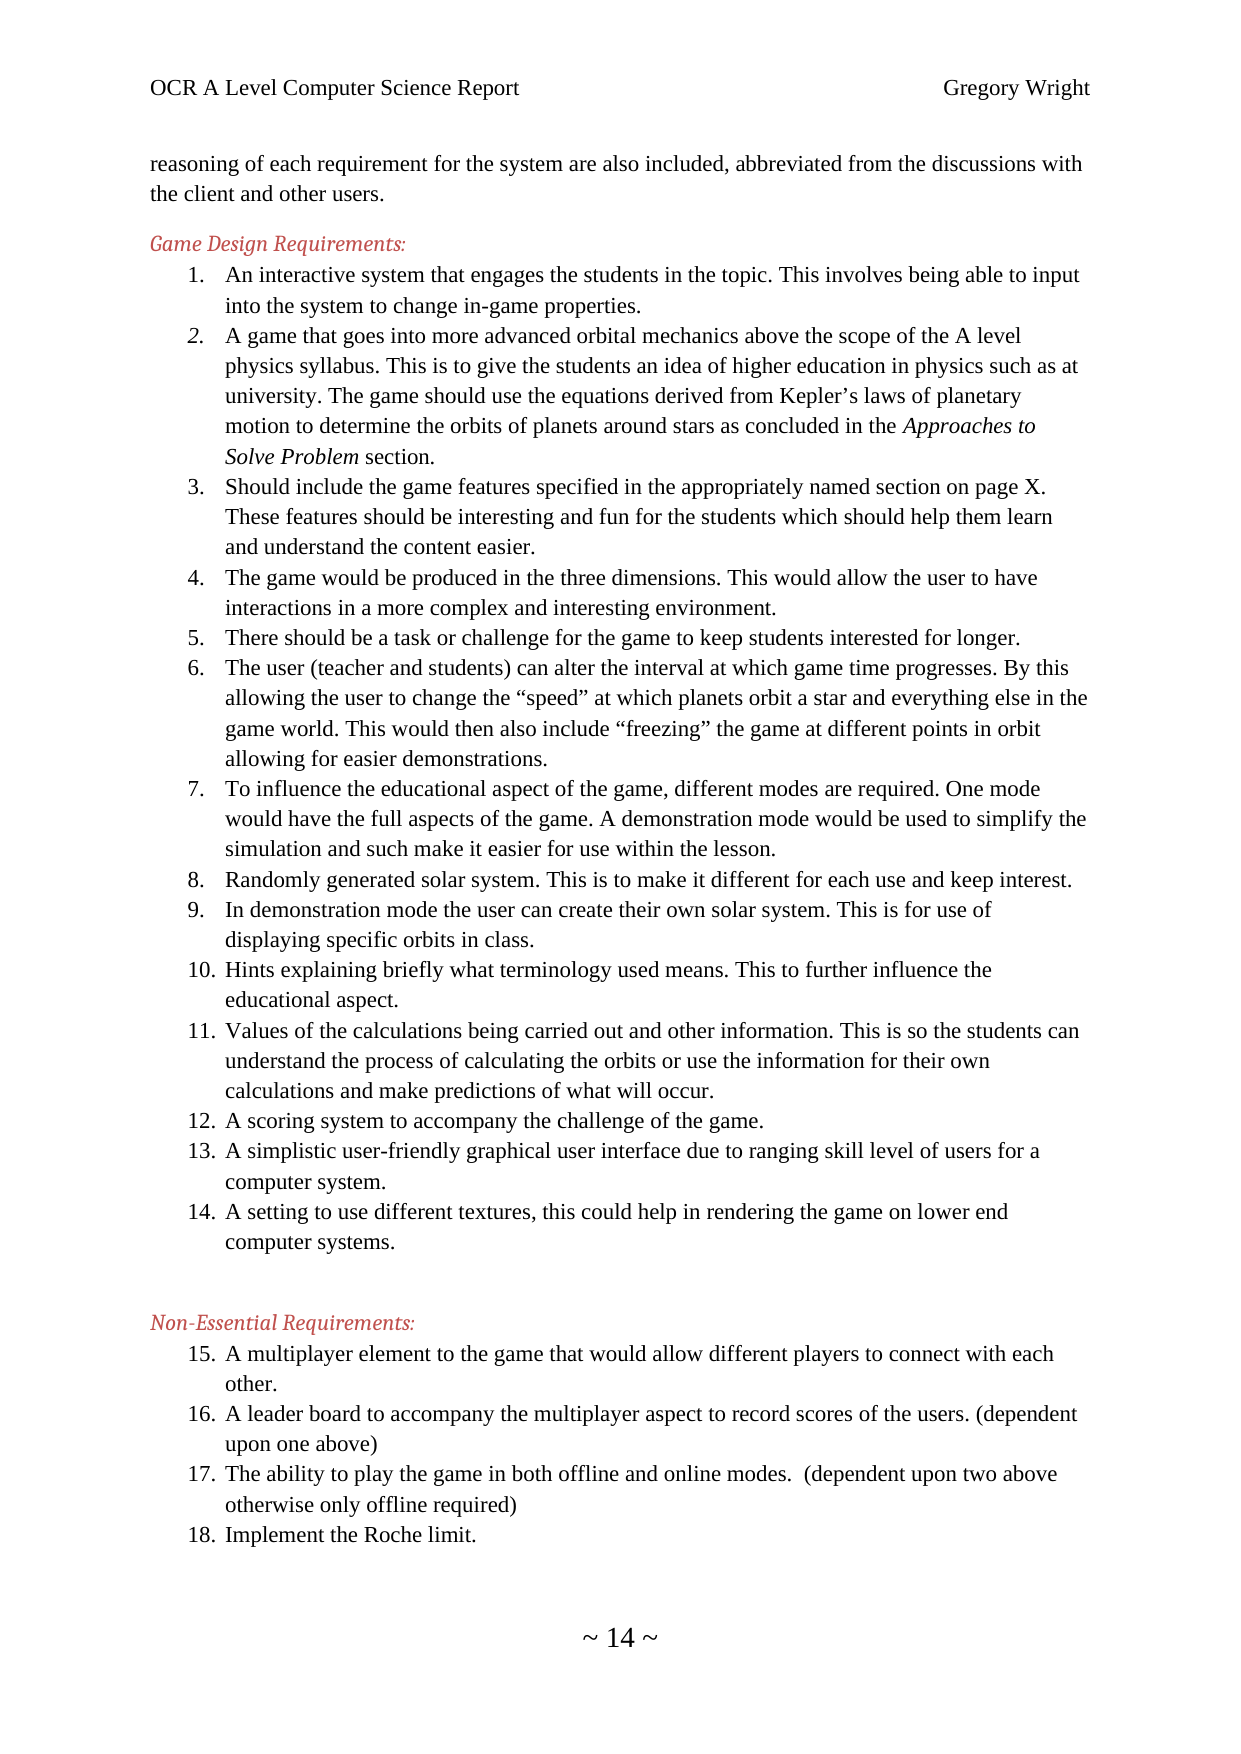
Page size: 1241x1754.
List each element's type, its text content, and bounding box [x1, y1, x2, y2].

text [150, 150, 1090, 207]
list In demonstration mode the user can create their own solar system. This is for use of displaying specific orbits in class. [187, 896, 1090, 952]
list Hints explaining briefly what terminology used means. This to further influence the educational aspect. [187, 956, 1090, 1013]
list The ability to play the game in both offline and online modes. (dependent upon two above otherwise only offline required) [187, 1460, 1090, 1517]
list Should include the game features specified in the appropriately named section on page X. These features should be interesting and fun for the students which should help them learn and understand the content easier. [187, 473, 1090, 560]
list Randomly generated solar system. This is to make it different for each use and keep interest. [187, 866, 1090, 892]
list To influence the educational aspect of the game, different modes are required. One mode would have the full aspects of the game. A demonstration mode would be used to simplify the simulation and such make it easier for use within the lesson. [187, 775, 1090, 862]
list A multiplayer element to the game that would allow different players to connect with each other. [187, 1339, 1090, 1396]
list An interactive system that engages the students in the topic. This involves being able to input into the system to change in-game properties. [187, 261, 1090, 318]
subtitle Game Design Requirements: [150, 231, 1090, 258]
list A simplistic user-friendly graphical user interface due to ranging skill level of users for a computer system. [187, 1137, 1090, 1194]
list A leader board to accompany the multiplayer aspect to record scores of the users. (dependent upon one above) [187, 1400, 1090, 1457]
subtitle Non-Essential Requirements: [150, 1309, 1090, 1336]
list Implement the Roche limit. [187, 1521, 1090, 1547]
list The game would be produced in the three dimensions. This would allow the user to have interactions in a more complex and interesting environment. [187, 563, 1090, 620]
list There should be a task or challenge for the game to keep students interested for longer. [187, 624, 1090, 650]
list A game that goes into more advanced orbital mechanics above the scope of the A level physics syllabus. This is to give the students an idea of higher education in physics such as at university. The game should use the equations derived from Kepler’s laws of planetary motion to determine the orbits of planets around stars as concluded in the Approaches to Solve Problem section. [187, 322, 1090, 469]
list A scoring system to accompany the challenge of the game. [187, 1107, 1090, 1134]
list Values of the calculations being carried out and other information. This is so the students can understand the process of calculating the orbits or use the information for their own calculations and make predictions of what will occur. [187, 1017, 1090, 1103]
list The user (teacher and students) can alter the interval at which game time progresses. By this allowing the user to change the “speed” at which planets orbit a star and everything else in the game world. This would then also include “freezing” the game at different points in orbit allowing for easier demonstrations. [187, 654, 1090, 771]
list A setting to use different textures, this could help in rendering the game on lower end computer systems. [187, 1198, 1090, 1254]
